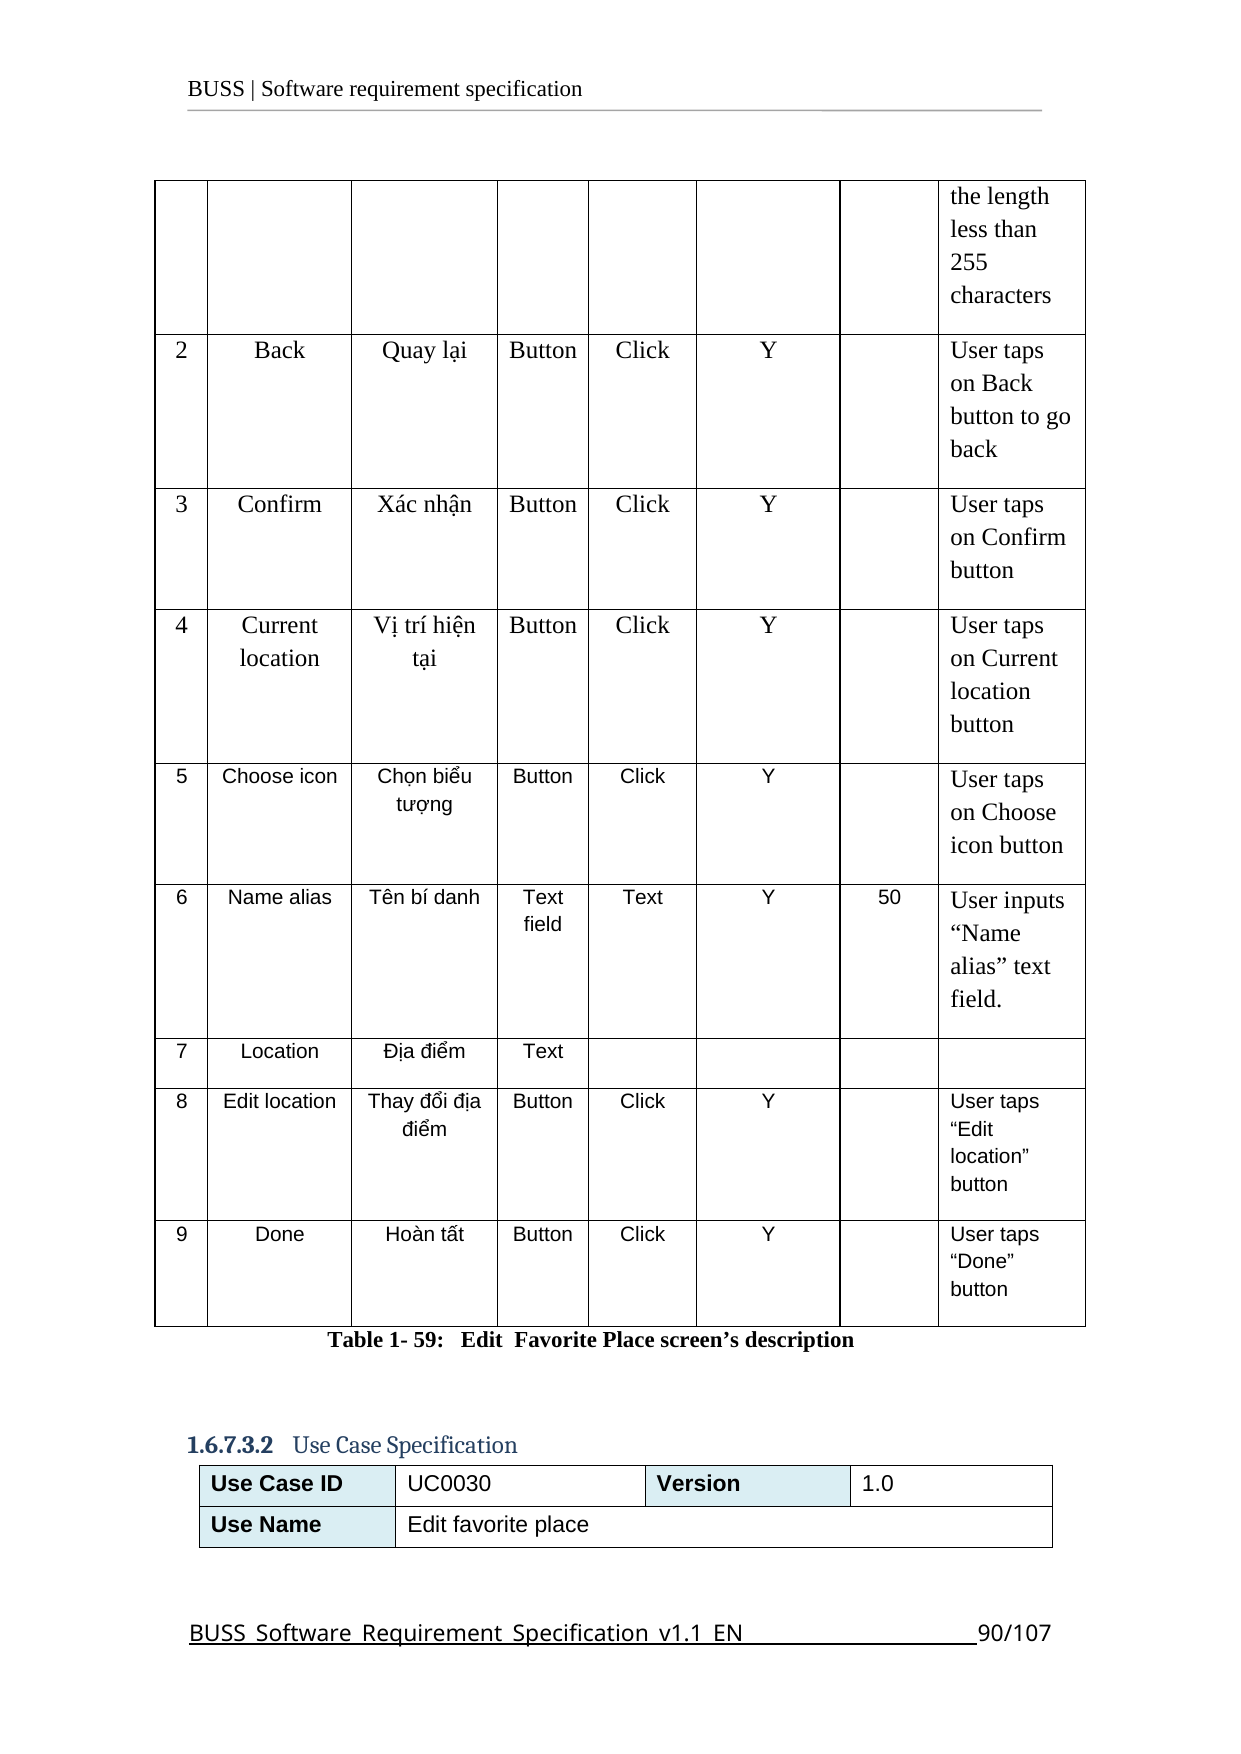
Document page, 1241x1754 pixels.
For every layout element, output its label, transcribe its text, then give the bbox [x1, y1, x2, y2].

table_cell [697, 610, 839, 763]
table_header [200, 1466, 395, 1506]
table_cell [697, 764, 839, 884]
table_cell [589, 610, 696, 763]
subtitle Use Case Specification [187, 1431, 1053, 1460]
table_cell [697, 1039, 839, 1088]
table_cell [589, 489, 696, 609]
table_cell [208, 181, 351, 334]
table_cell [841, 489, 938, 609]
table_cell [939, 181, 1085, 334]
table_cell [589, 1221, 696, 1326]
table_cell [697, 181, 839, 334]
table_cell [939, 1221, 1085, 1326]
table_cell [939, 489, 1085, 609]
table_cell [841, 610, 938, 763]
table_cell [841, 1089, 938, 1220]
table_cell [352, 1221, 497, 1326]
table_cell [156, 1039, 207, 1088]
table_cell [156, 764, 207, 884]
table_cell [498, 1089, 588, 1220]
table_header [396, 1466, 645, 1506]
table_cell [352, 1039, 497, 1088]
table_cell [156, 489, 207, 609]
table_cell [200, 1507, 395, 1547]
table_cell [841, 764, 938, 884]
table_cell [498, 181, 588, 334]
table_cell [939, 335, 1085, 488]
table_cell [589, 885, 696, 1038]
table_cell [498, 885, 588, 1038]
list Edit Favorite Place screen’s description [187, 1327, 1053, 1353]
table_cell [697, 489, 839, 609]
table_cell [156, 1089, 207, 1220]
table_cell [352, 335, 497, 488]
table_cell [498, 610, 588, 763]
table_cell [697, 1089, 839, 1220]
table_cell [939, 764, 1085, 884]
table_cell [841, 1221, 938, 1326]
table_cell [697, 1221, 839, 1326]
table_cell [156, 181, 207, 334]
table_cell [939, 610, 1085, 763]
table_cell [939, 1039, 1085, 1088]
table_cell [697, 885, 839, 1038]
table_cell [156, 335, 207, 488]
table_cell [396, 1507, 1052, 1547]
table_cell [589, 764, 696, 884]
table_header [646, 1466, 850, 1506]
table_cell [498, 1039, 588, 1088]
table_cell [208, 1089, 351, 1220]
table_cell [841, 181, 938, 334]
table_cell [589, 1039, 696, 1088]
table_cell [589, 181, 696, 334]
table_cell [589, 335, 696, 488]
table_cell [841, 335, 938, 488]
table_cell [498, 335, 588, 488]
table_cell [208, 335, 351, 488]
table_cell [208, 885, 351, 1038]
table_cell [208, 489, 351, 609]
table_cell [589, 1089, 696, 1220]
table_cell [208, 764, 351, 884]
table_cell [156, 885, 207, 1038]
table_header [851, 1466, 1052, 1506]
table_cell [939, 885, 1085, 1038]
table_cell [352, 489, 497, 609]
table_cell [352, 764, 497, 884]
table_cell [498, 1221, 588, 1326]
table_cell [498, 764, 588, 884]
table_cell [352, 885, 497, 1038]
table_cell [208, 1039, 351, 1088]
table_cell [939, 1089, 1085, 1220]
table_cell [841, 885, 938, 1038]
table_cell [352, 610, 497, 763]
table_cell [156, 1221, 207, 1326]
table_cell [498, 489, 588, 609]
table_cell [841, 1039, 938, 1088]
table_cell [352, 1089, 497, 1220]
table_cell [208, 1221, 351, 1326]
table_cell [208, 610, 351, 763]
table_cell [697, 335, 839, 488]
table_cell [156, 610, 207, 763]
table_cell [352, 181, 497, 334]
